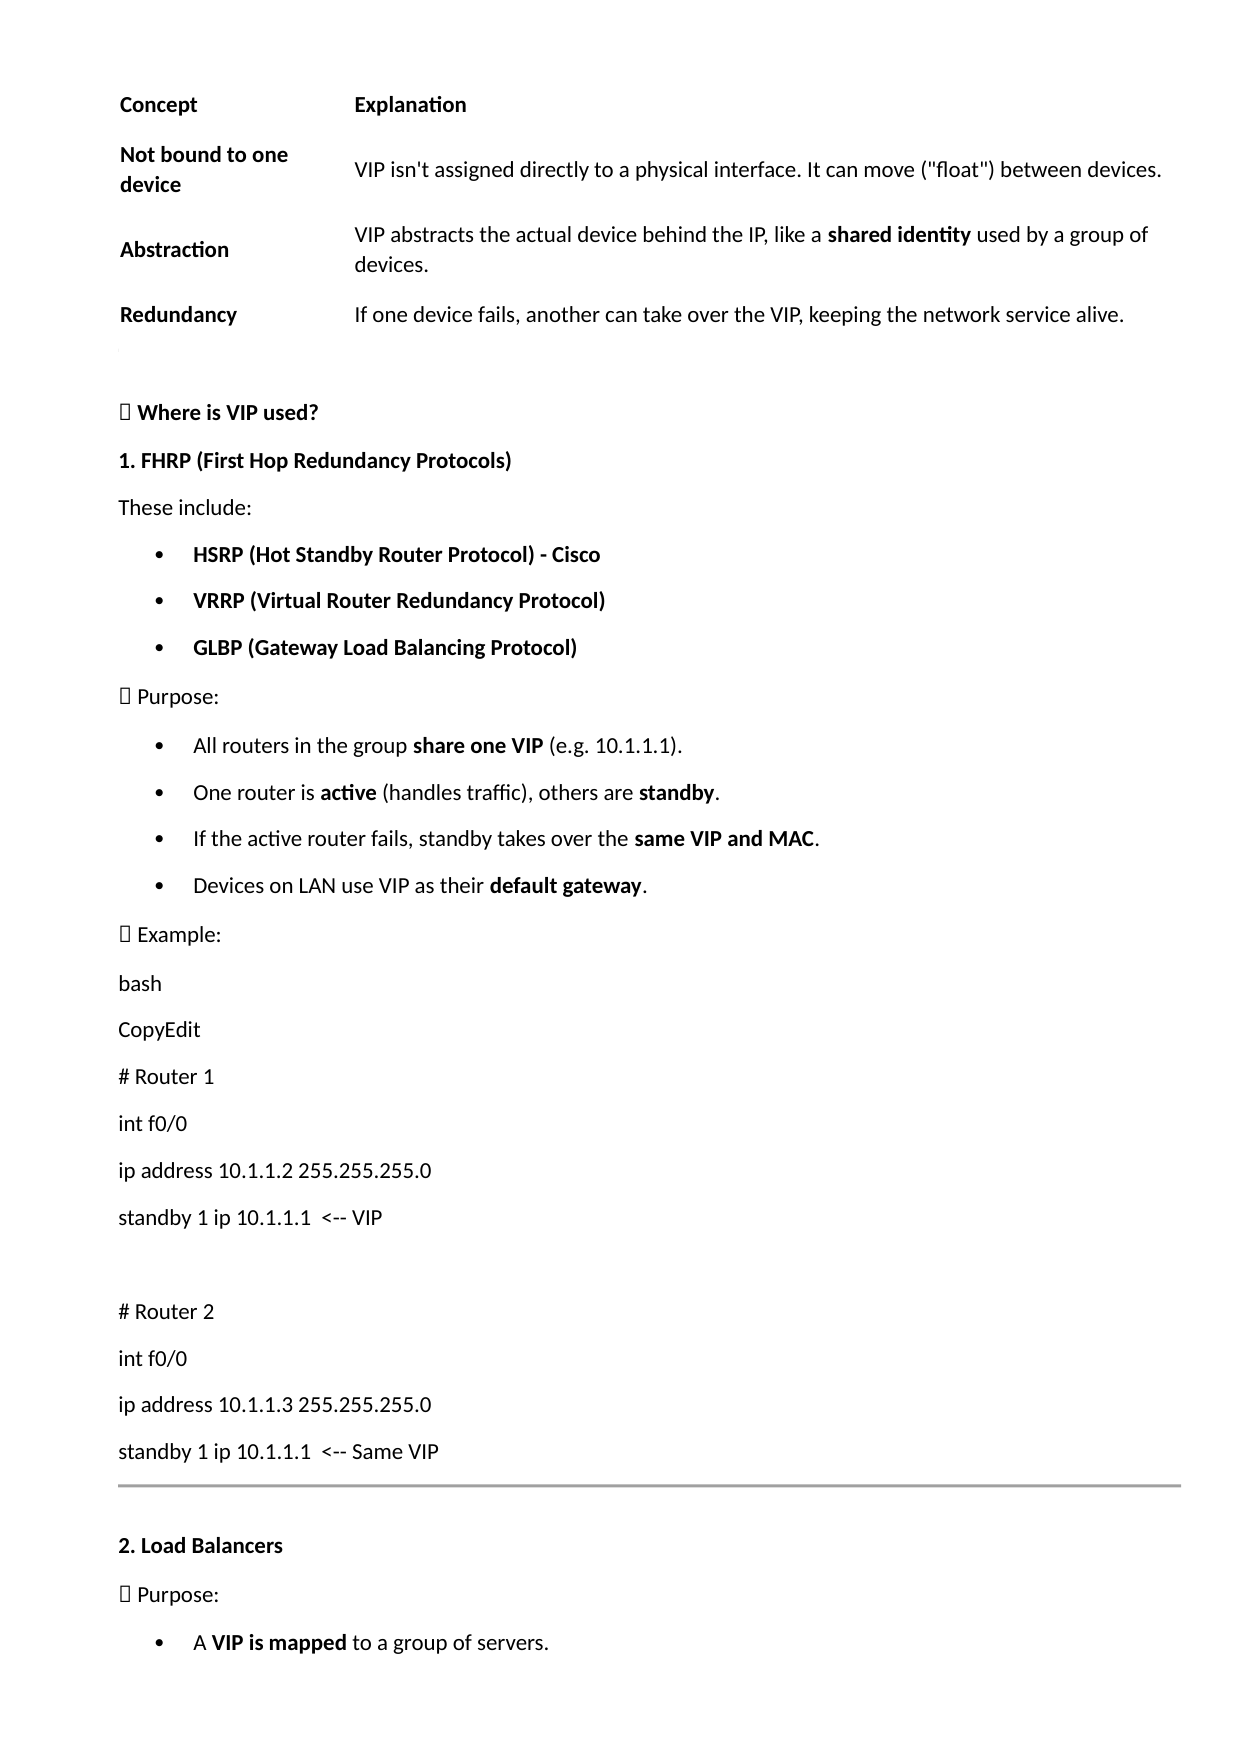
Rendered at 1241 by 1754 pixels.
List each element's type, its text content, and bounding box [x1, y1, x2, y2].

text 🎯 Purpose: [118, 1578, 1181, 1609]
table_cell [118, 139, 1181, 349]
list Devices on LAN use VIP as their default gateway. [156, 871, 1181, 899]
text # Router 1 [118, 1062, 1181, 1090]
text These include: [118, 493, 1181, 521]
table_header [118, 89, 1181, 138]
list All routers in the group share one VIP (e.g. 10.1.1.1). [156, 731, 1181, 759]
text 2. Load Balancers [118, 1531, 1181, 1559]
list One router is active (handles traffic), others are standby. [156, 778, 1181, 806]
text standby 1 ip 10.1.1.1 <-- VIP [118, 1203, 1181, 1231]
text int f0/0 [118, 1344, 1181, 1372]
text 🎯 Purpose: [118, 680, 1181, 712]
text # Router 2 [118, 1297, 1181, 1325]
text bash [118, 969, 1181, 997]
text ip address 10.1.1.2 255.255.255.0 [118, 1156, 1181, 1184]
text ip address 10.1.1.3 255.255.255.0 [118, 1391, 1181, 1418]
text 🧠 Example: [118, 918, 1181, 949]
list GLBP (Gateway Load Balancing Protocol) [156, 633, 1181, 661]
text standby 1 ip 10.1.1.1 <-- Same VIP [118, 1437, 1181, 1465]
list If the active router fails, standby takes over the same VIP and MAC. [156, 824, 1181, 852]
text CopyEdit [118, 1016, 1181, 1043]
list HSRP (Hot Standby Router Protocol) - Cisco [156, 540, 1181, 568]
list VRRP (Virtual Router Redundancy Protocol) [156, 587, 1181, 614]
list A VIP is mapped to a group of servers. [156, 1628, 1181, 1656]
text int f0/0 [118, 1109, 1181, 1137]
text 🔹 Where is VIP used? [118, 396, 1181, 427]
text 1. FHRP (First Hop Redundancy Protocols) [118, 446, 1181, 474]
